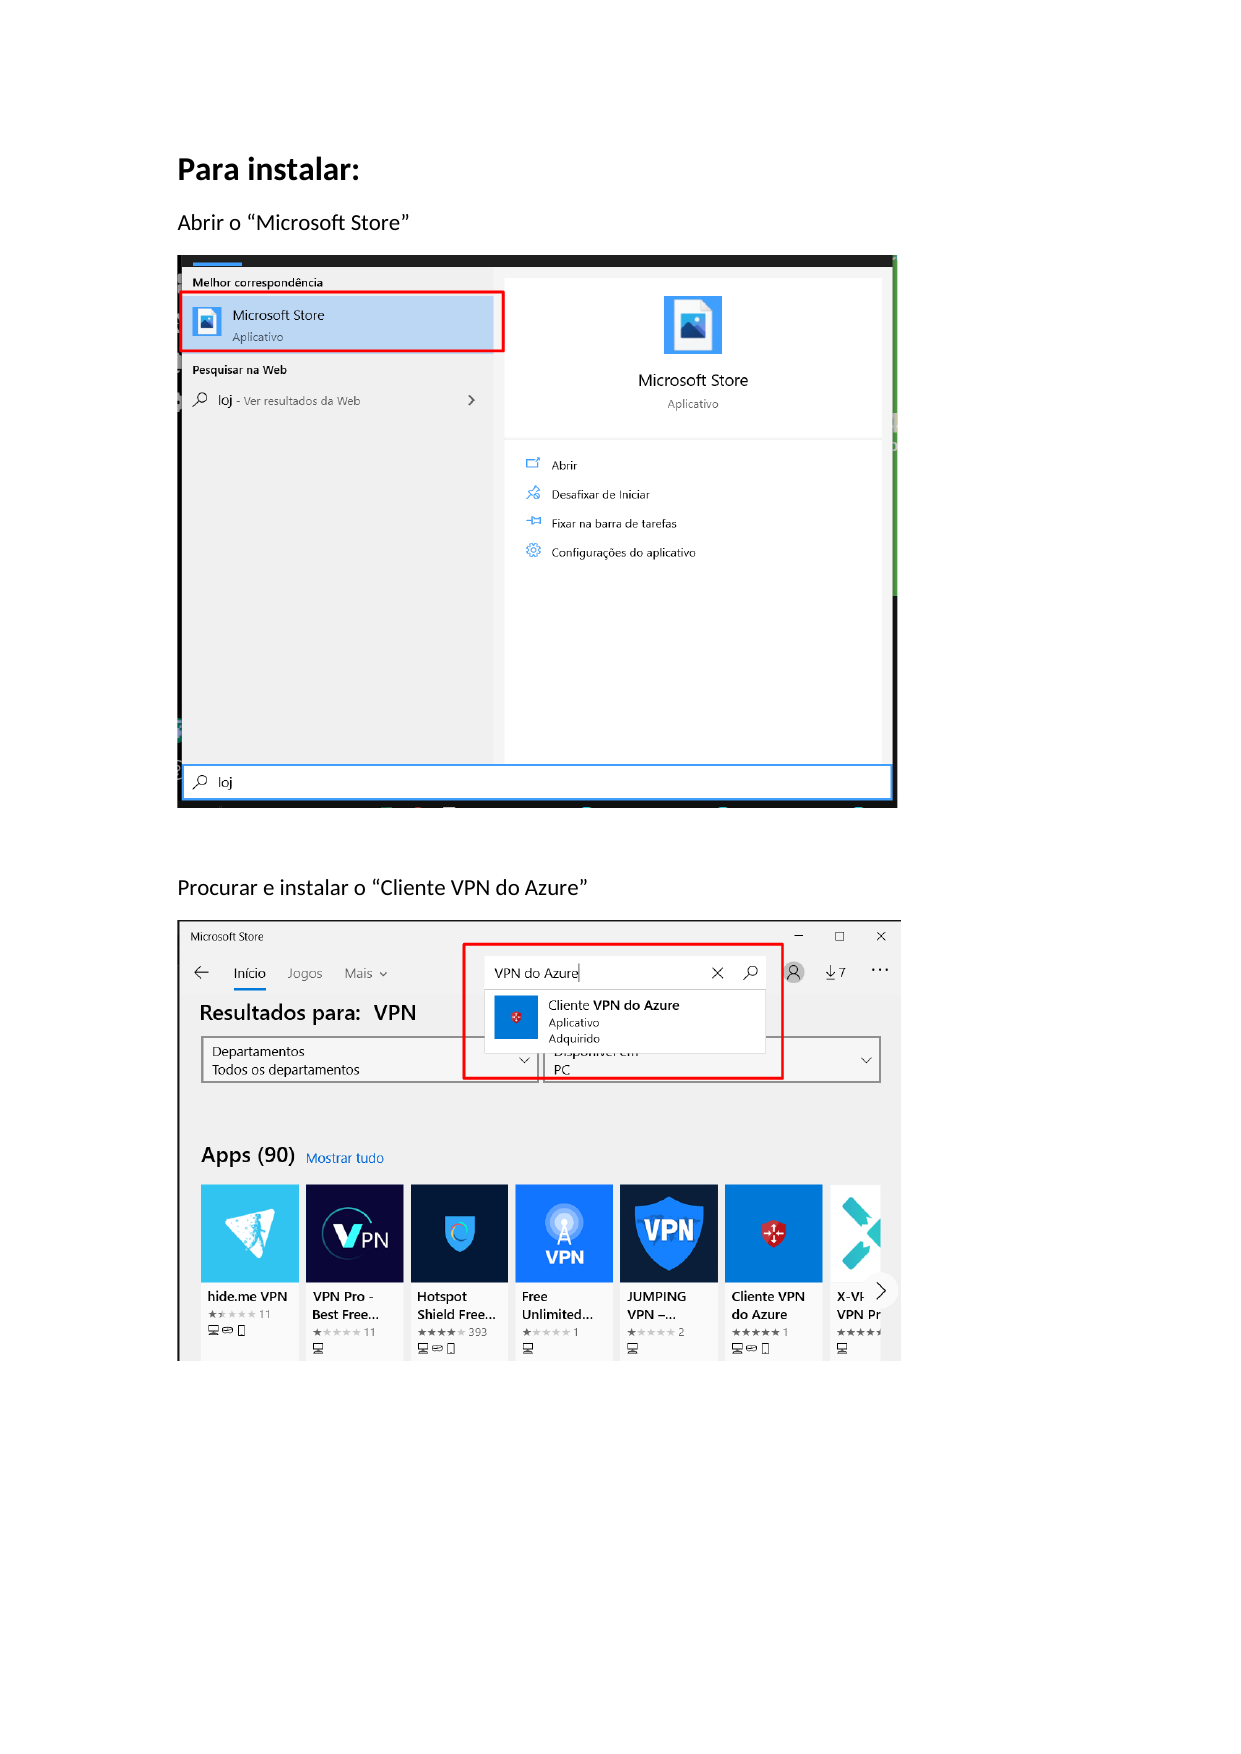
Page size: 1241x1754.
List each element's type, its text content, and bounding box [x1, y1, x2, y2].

picture [177, 920, 901, 1361]
text Procurar e instalar o “Cliente VPN do Azure” [177, 873, 1063, 901]
text Abrir o “Microsoft Store” [177, 208, 1063, 236]
text Para instalar: [177, 148, 1063, 188]
picture [177, 255, 898, 808]
